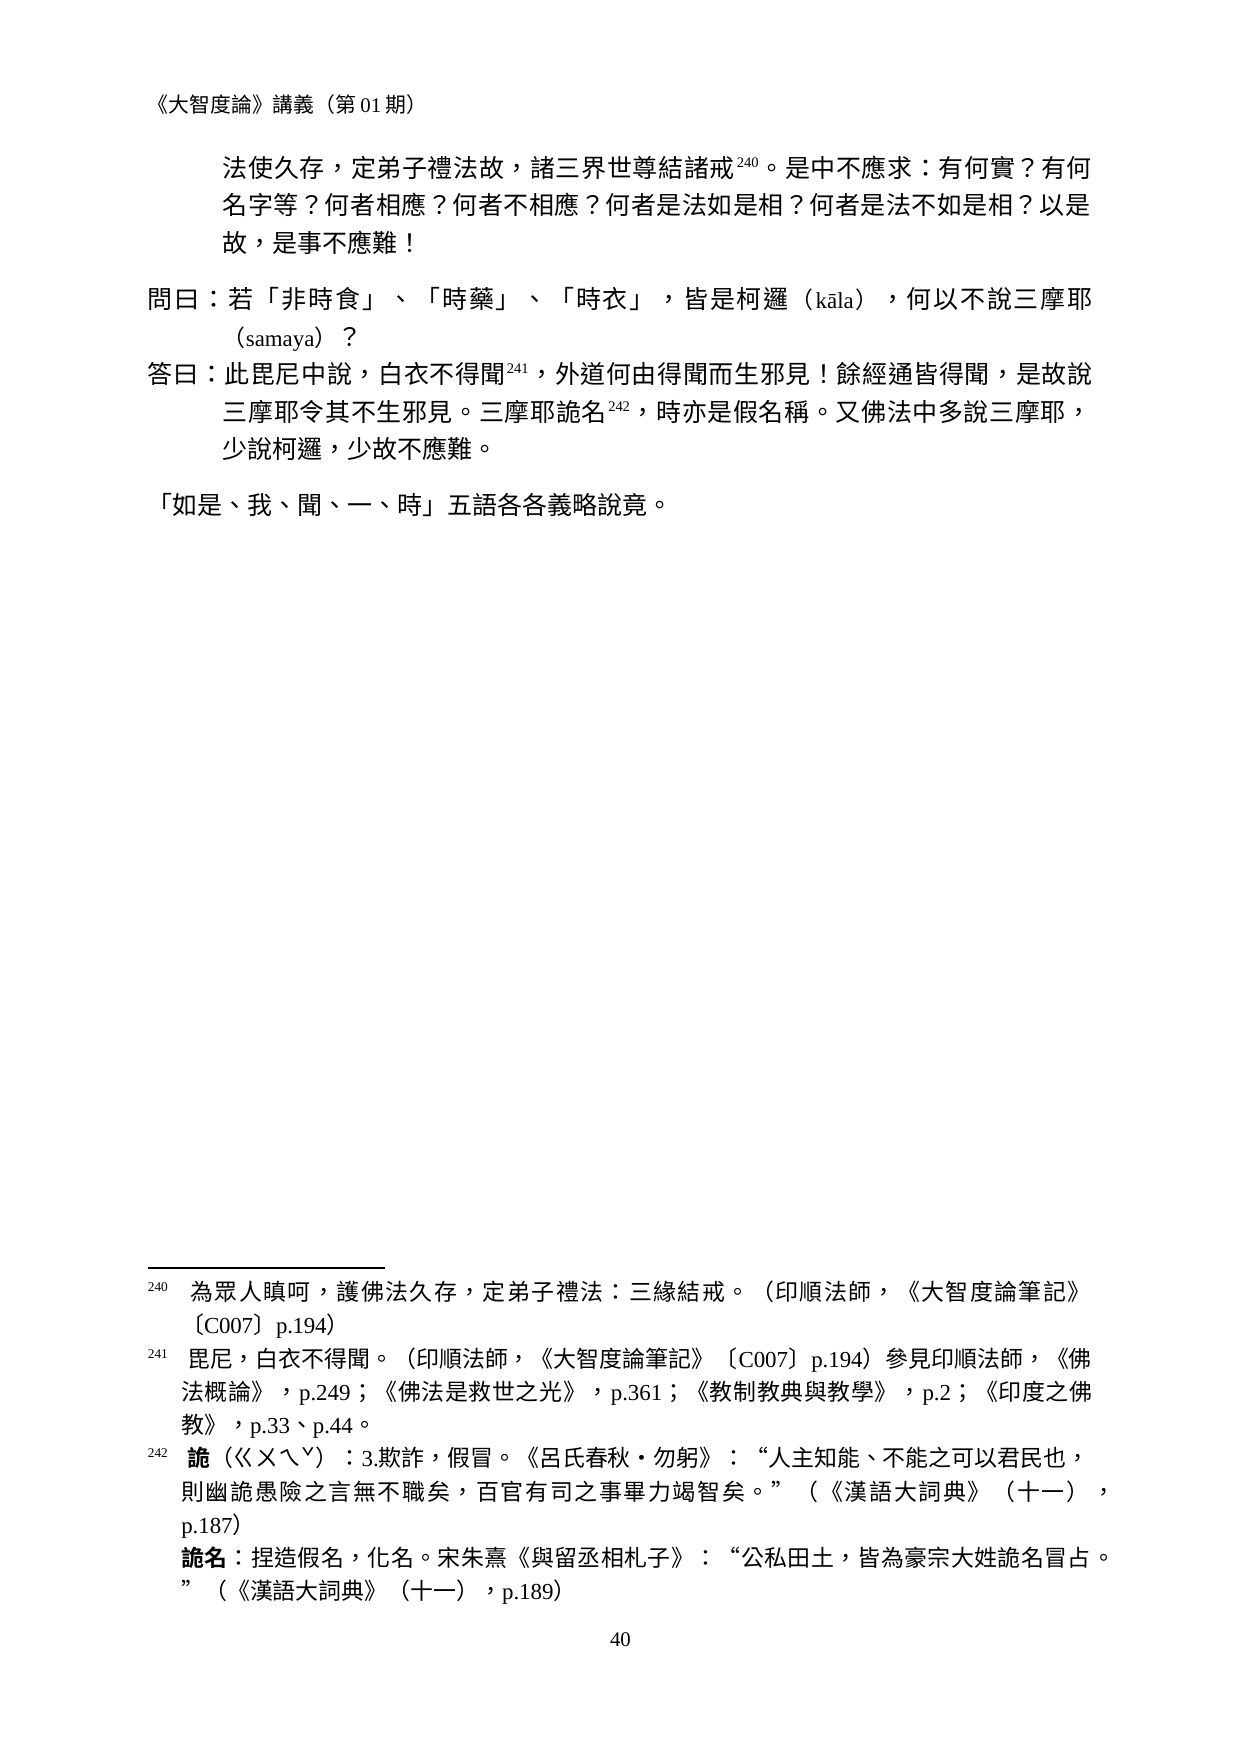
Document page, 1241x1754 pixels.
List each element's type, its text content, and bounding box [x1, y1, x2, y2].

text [148, 148, 1092, 260]
text 答曰：此毘尼中說，白衣不得聞，外道何由得聞而生邪見！餘經通皆得聞，是故說三摩耶令其不生邪見。三摩耶詭名，時亦是假名稱。又佛法中多說三摩耶，少說柯邏，少故不應難。 [148, 354, 1092, 466]
text 問曰：若「非時食」、「時藥」、「時衣」，皆是柯邏（kāla），何以不說三摩耶（samaya）？ [148, 279, 1092, 354]
text 「如是、我、聞、一、時」五語各各義略說竟。 [148, 485, 1092, 523]
